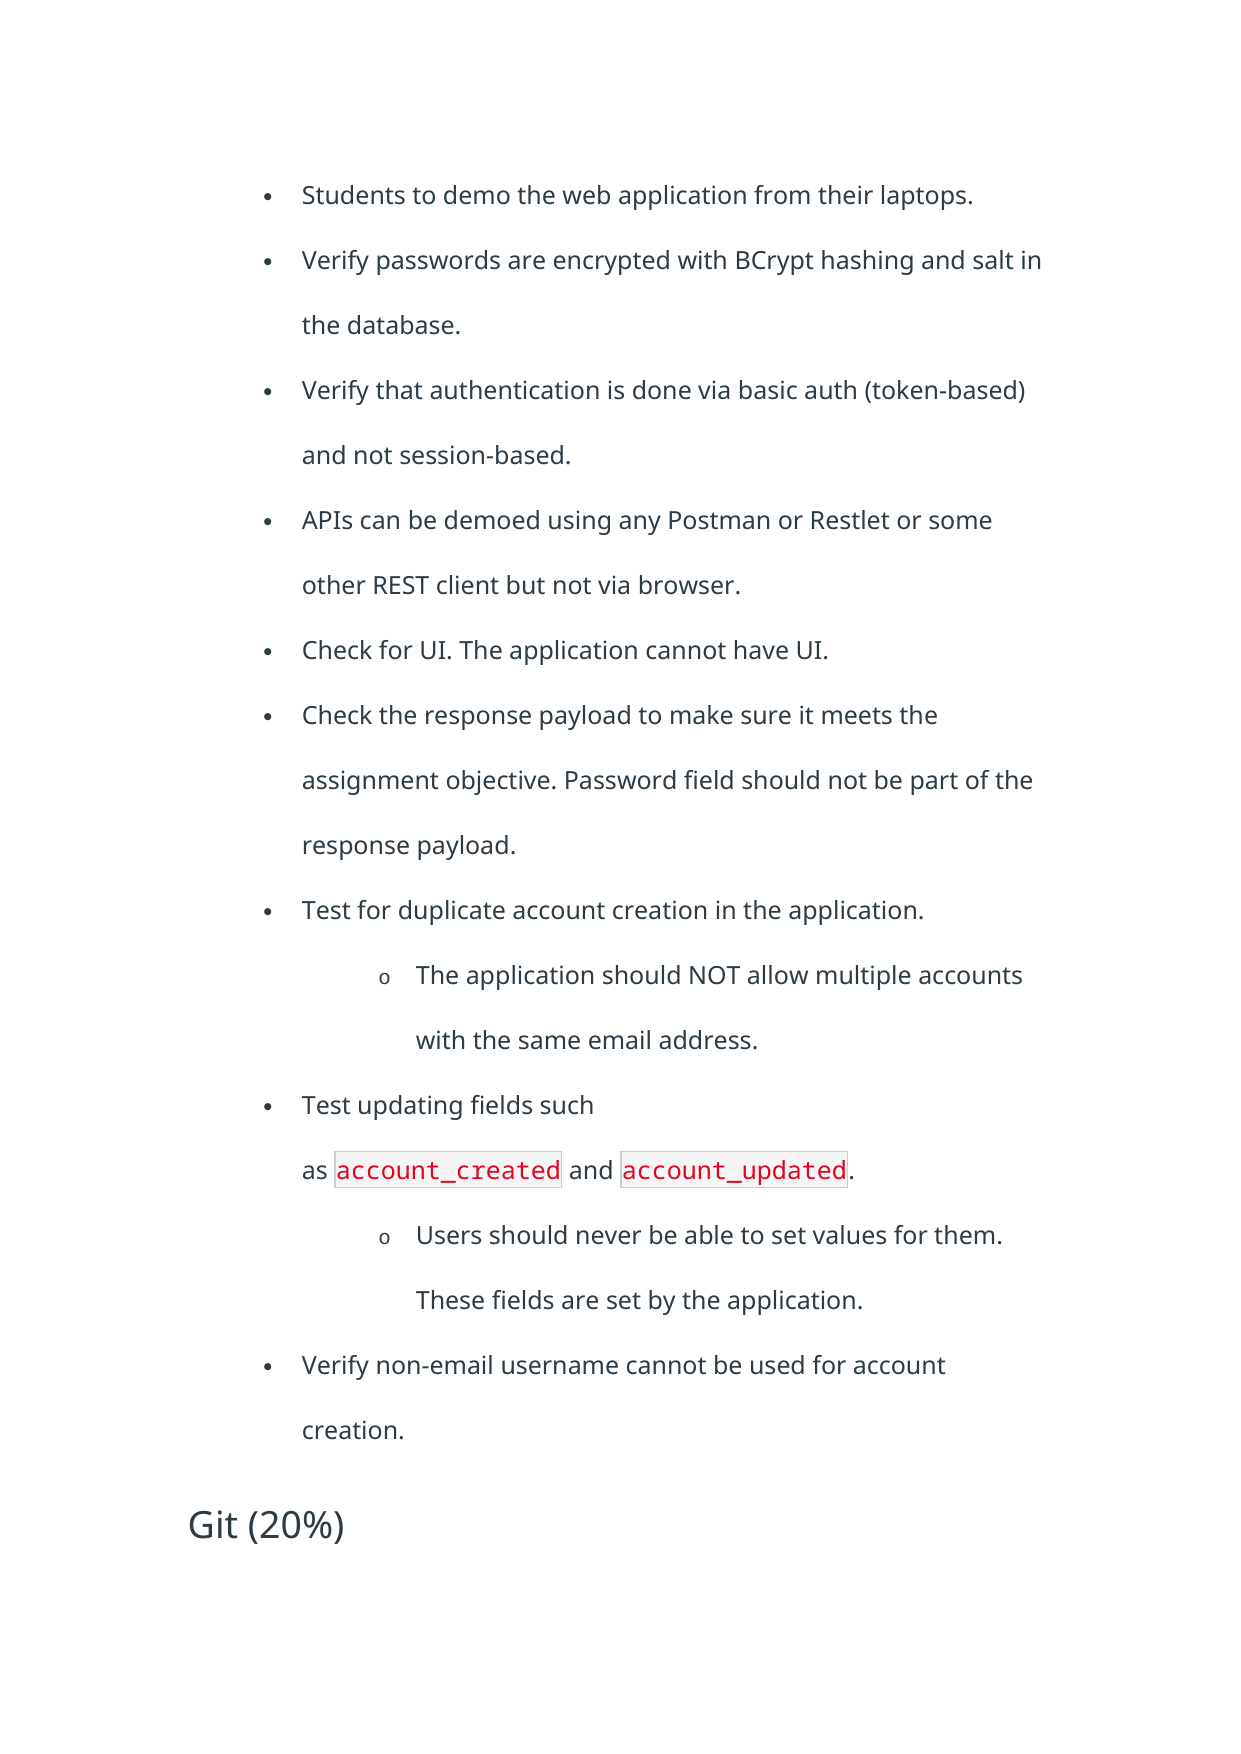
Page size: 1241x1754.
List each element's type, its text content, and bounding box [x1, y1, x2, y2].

list APIs can be demoed using any Postman or Restlet or some other REST client but not via browser. [264, 487, 1053, 617]
list Students to demo the web application from their laptops. [264, 162, 1053, 227]
list The application should NOT allow multiple accounts with the same email address. [378, 942, 1053, 1072]
list Check the response payload to make sure it meets the assignment objective. Password field should not be part of the response payload. [264, 682, 1053, 877]
list Test for duplicate account creation in the application. [264, 877, 1053, 942]
list Verify non-email username cannot be used for account creation. [264, 1332, 1053, 1462]
text Git (20%) [187, 1491, 1053, 1556]
list Users should never be able to set values for them. These fields are set by the application. [378, 1202, 1053, 1332]
list Test updating fields such as account_created and account_updated. [264, 1072, 1053, 1202]
list Verify passwords are encrypted with BCrypt hashing and salt in the database. [264, 227, 1053, 357]
list Check for UI. The application cannot have UI. [264, 617, 1053, 682]
list Verify that authentication is done via basic auth (token-based) and not session-based. [264, 357, 1053, 487]
